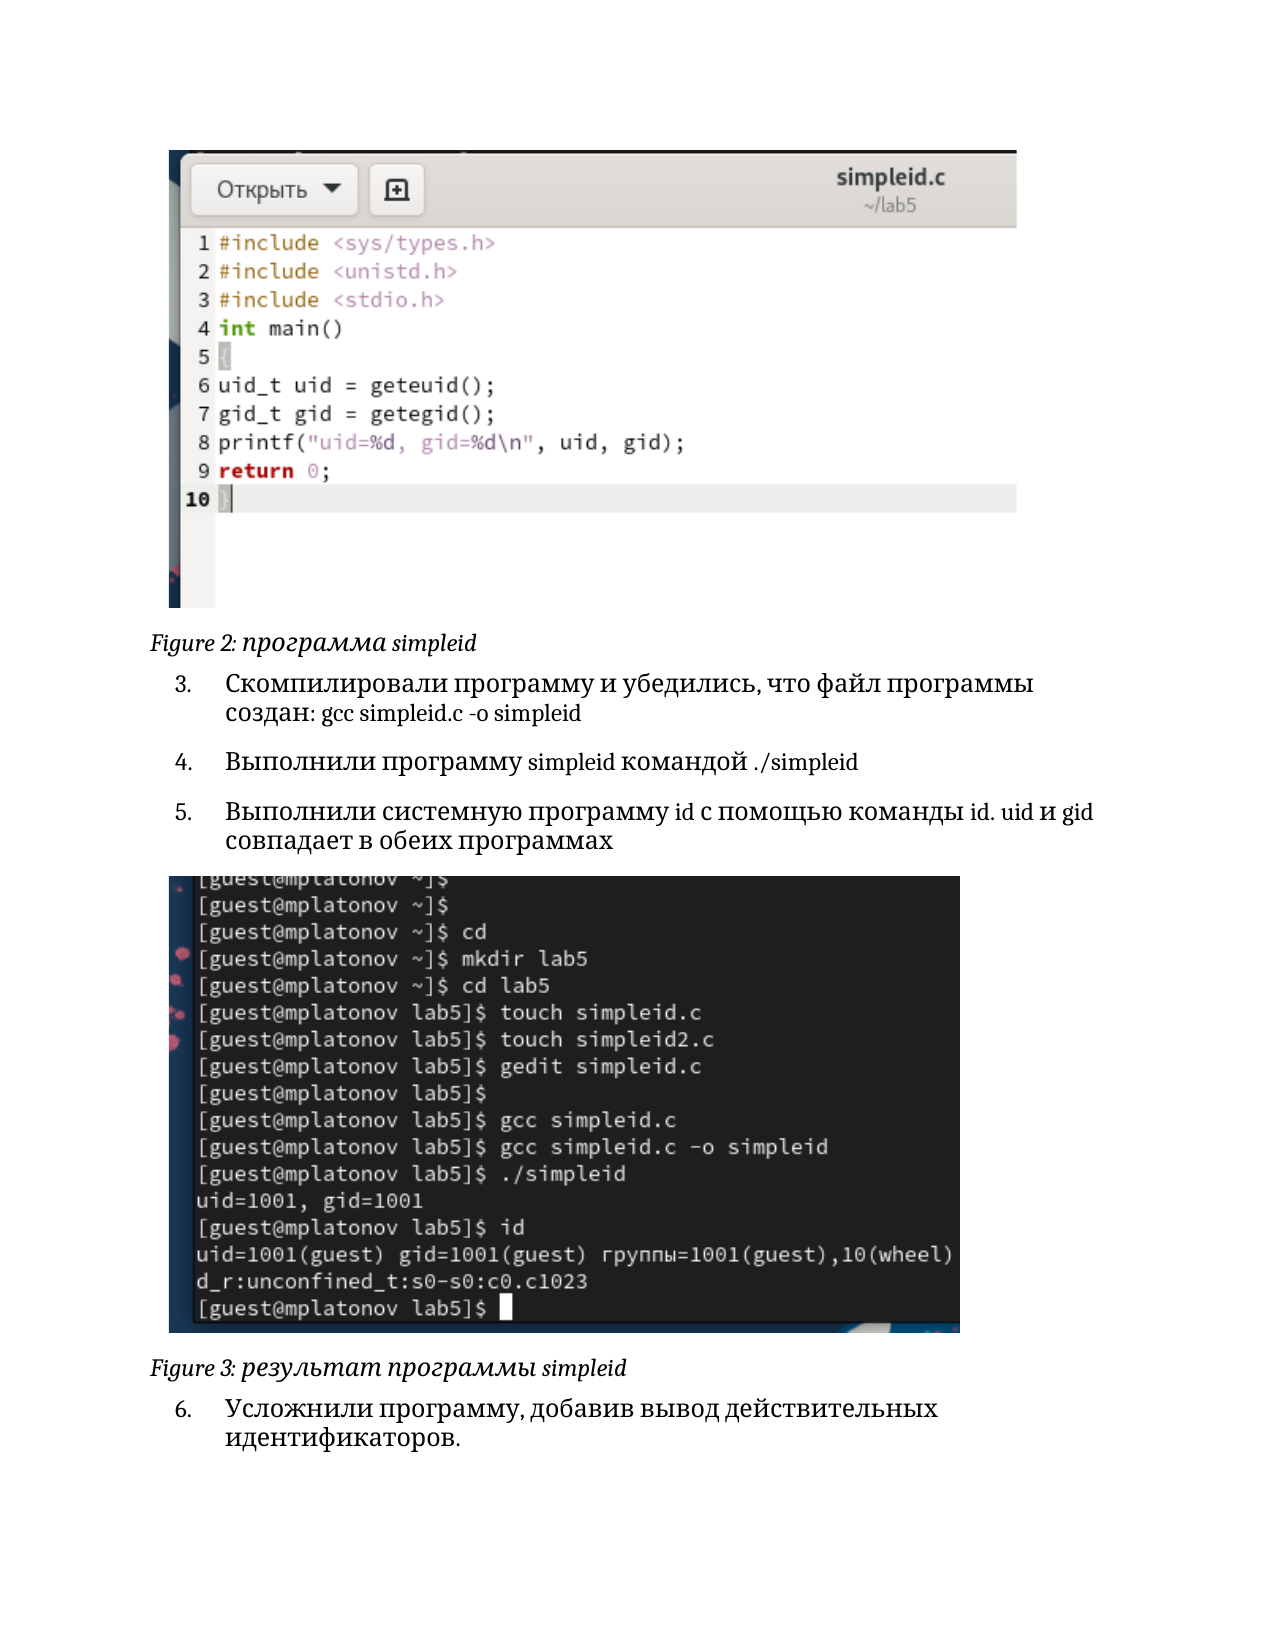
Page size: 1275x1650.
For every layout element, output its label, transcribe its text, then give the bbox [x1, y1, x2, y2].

list Выполнили программу simpleid командой ./simpleid [175, 748, 1125, 777]
picture [168, 150, 1017, 608]
list Выполнили системную программу id с помощью команды id. uid и gid совпадает в обеих программах [175, 798, 1125, 855]
list Скомпилировали программу и убедились, что файл программы создан: gcc simpleid.c -o simpleid [175, 670, 1125, 727]
picture [168, 876, 960, 1333]
text Figure 2: программа simpleid [150, 629, 1125, 657]
text Figure 3: результат программы simpleid [150, 1353, 1125, 1382]
list Усложнили программу, добавив вывод действительных идентификаторов. [175, 1395, 1125, 1452]
